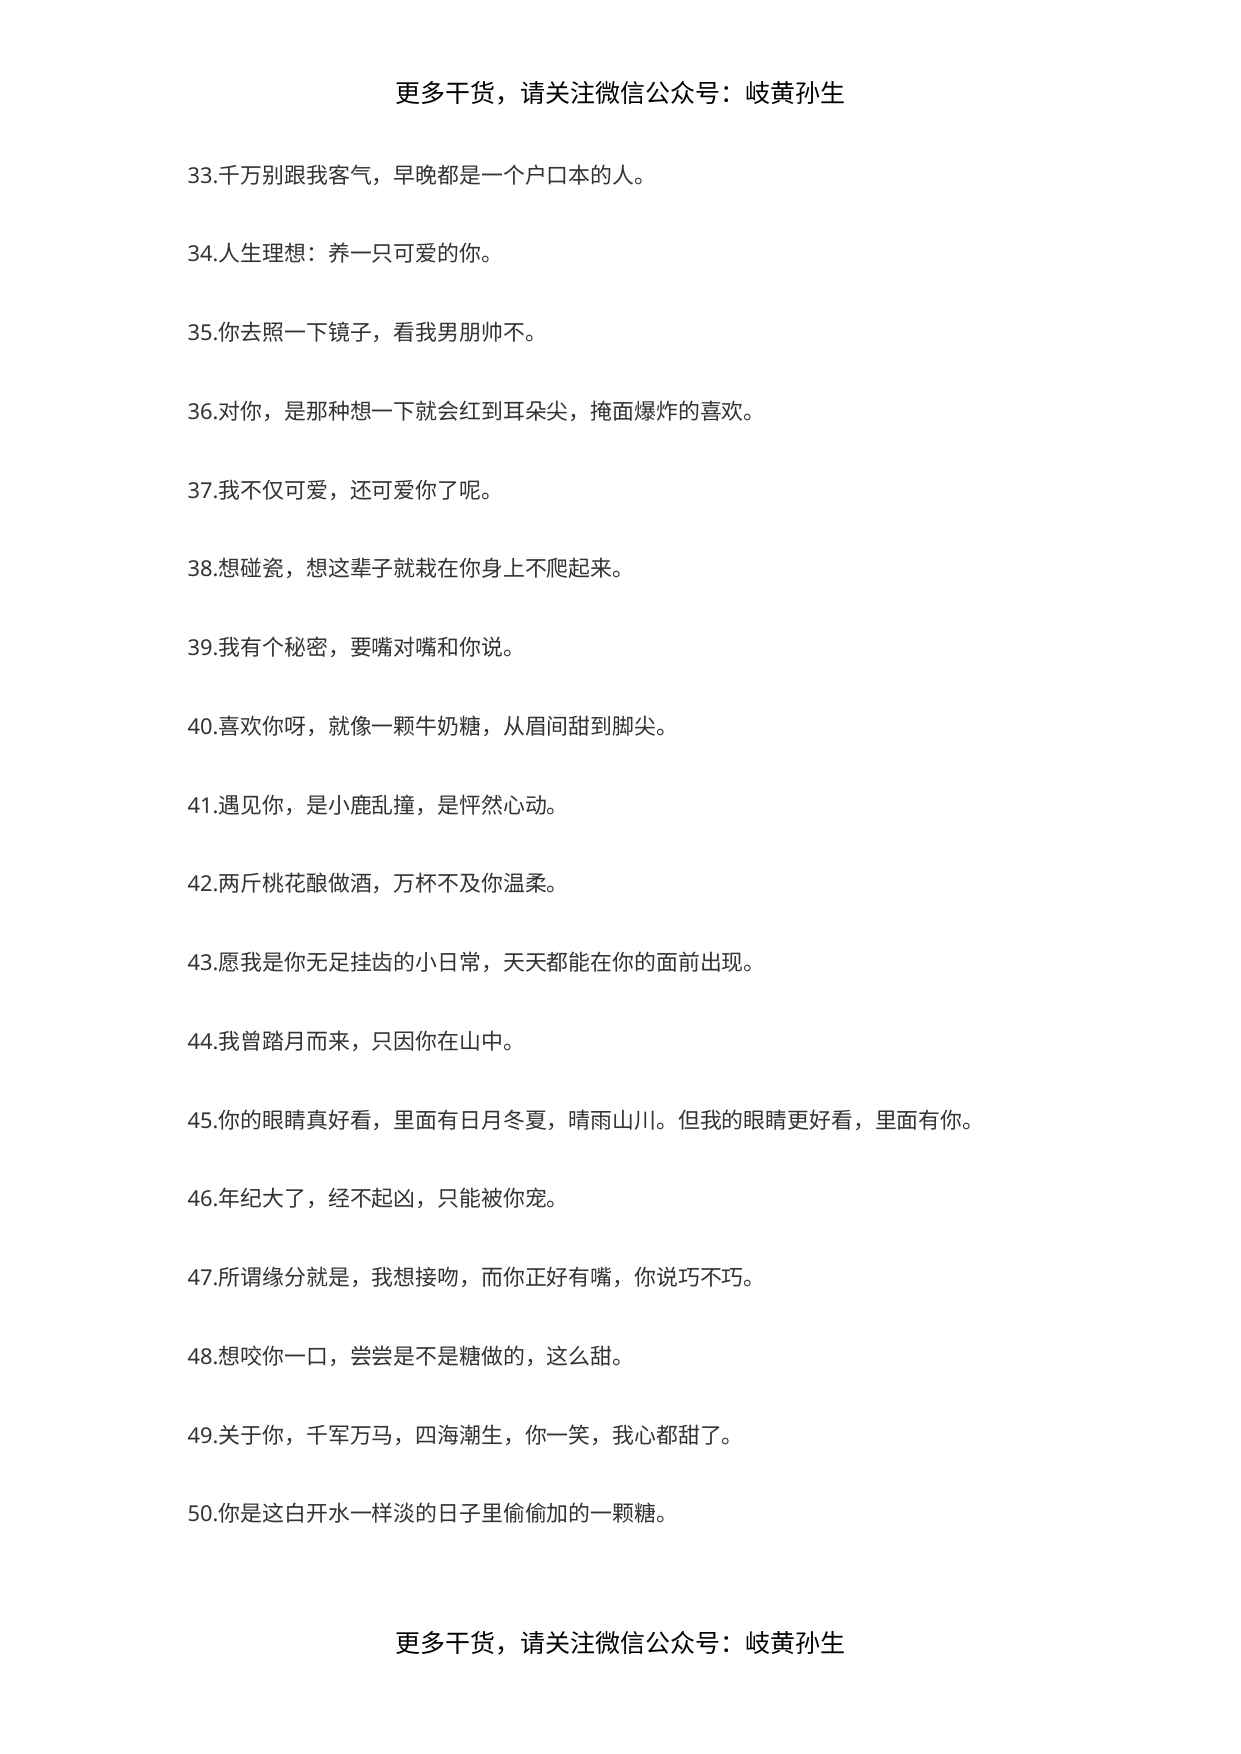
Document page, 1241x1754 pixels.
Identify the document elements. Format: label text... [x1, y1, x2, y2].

text 37.我不仅可爱，还可爱你了呢。 [187, 465, 1053, 504]
text 35.你去照一下镜子，看我男朋帅不。 [187, 307, 1053, 347]
text 36.对你，是那种想一下就会红到耳朵尖，掩面爆炸的喜欢。 [187, 386, 1053, 426]
text 42.两斤桃花酿做酒，万杯不及你温柔。 [187, 859, 1053, 898]
text 48.想咬你一口，尝尝是不是糖做的，这么甜。 [187, 1331, 1053, 1371]
text 38.想碰瓷，想这辈子就栽在你身上不爬起来。 [187, 544, 1053, 583]
text 47.所谓缘分就是，我想接吻，而你正好有嘴，你说巧不巧。 [187, 1252, 1053, 1292]
text 39.我有个秘密，要嘴对嘴和你说。 [187, 622, 1053, 662]
text 50.你是这白开水一样淡的日子里偷偷加的一颗糖。 [187, 1489, 1053, 1528]
text 49.关于你，千军万马，四海潮生，你一笑，我心都甜了。 [187, 1410, 1053, 1449]
text 45.你的眼睛真好看，里面有日月冬夏，晴雨山川。但我的眼睛更好看，里面有你。 [187, 1095, 1053, 1134]
text 46.年纪大了，经不起凶，只能被你宠。 [187, 1174, 1053, 1213]
text 44.我曾踏月而来，只因你在山中。 [187, 1016, 1053, 1056]
text 41.遇见你，是小鹿乱撞，是怦然心动。 [187, 780, 1053, 819]
text 33.千万别跟我客气，早晚都是一个户口本的人。 [187, 150, 1053, 189]
text 34.人生理想：养一只可爱的你。 [187, 229, 1053, 268]
text 43.愿我是你无足挂齿的小日常，天天都能在你的面前出现。 [187, 937, 1053, 977]
text 40.喜欢你呀，就像一颗牛奶糖，从眉间甜到脚尖。 [187, 701, 1053, 741]
